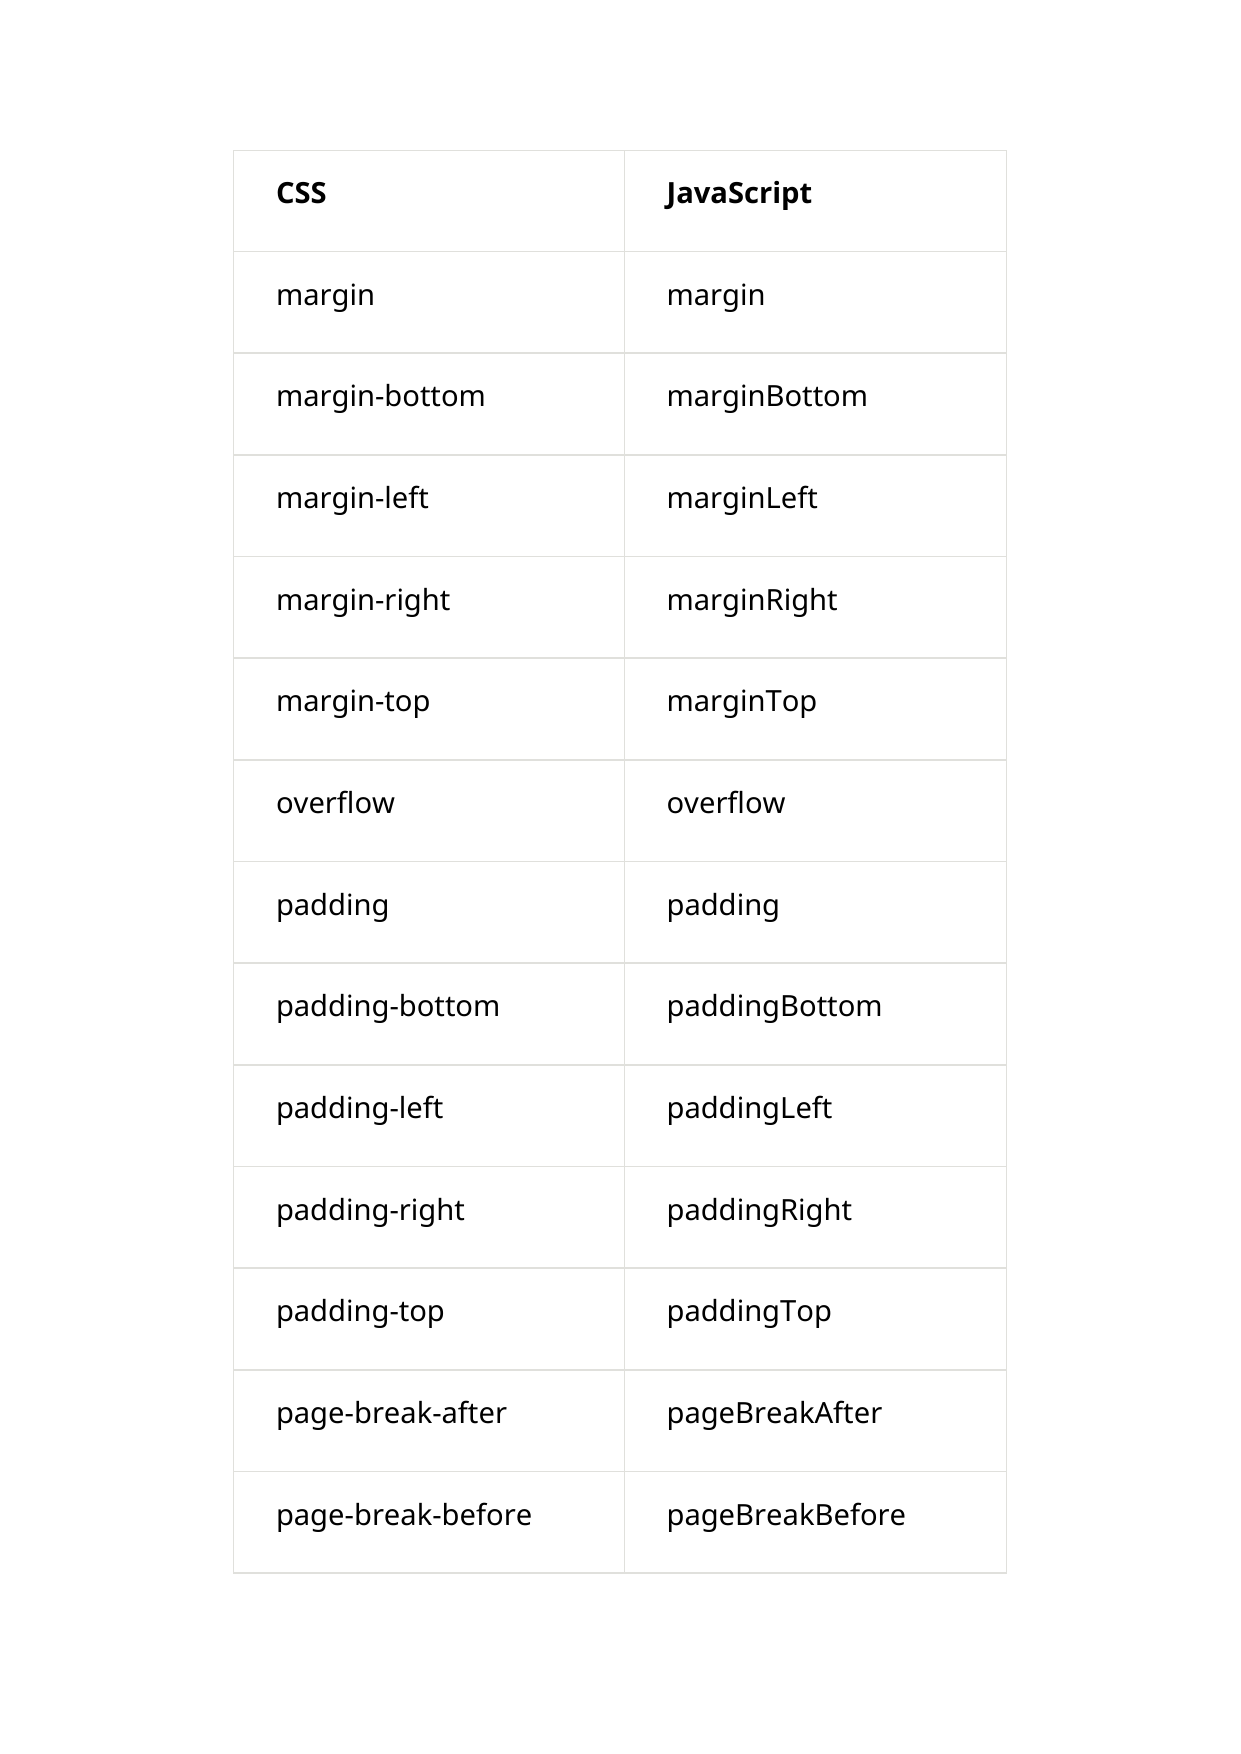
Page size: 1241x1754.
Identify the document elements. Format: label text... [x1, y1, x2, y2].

table_cell marginBottom [625, 354, 1006, 454]
table_cell paddingBottom [625, 964, 1006, 1064]
table_cell marginLeft [625, 456, 1006, 556]
table_cell margin [234, 252, 624, 352]
table_cell pageBreakBefore [625, 1472, 1006, 1572]
table_cell padding [234, 862, 624, 962]
table_cell paddingRight [625, 1167, 1006, 1267]
table_cell padding-left [234, 1066, 624, 1166]
table_cell padding [625, 862, 1006, 962]
table_cell margin [625, 252, 1006, 352]
table_cell page-break-after [234, 1371, 624, 1471]
table_cell paddingTop [625, 1269, 1006, 1369]
table_cell paddingLeft [625, 1066, 1006, 1166]
table_cell overflow [234, 761, 624, 861]
table_cell marginTop [625, 659, 1006, 759]
table_cell margin-bottom [234, 354, 624, 454]
table_header CSS [234, 151, 624, 251]
table_cell padding-right [234, 1167, 624, 1267]
table_cell padding-bottom [234, 964, 624, 1064]
table_cell pageBreakAfter [625, 1371, 1006, 1471]
table_cell overflow [625, 761, 1006, 861]
table_cell margin-top [234, 659, 624, 759]
table_cell margin-right [234, 557, 624, 657]
table_header JavaScript [625, 151, 1006, 251]
table_cell marginRight [625, 557, 1006, 657]
table_cell padding-top [234, 1269, 624, 1369]
table_cell page-break-before [234, 1472, 624, 1572]
table_cell margin-left [234, 456, 624, 556]
